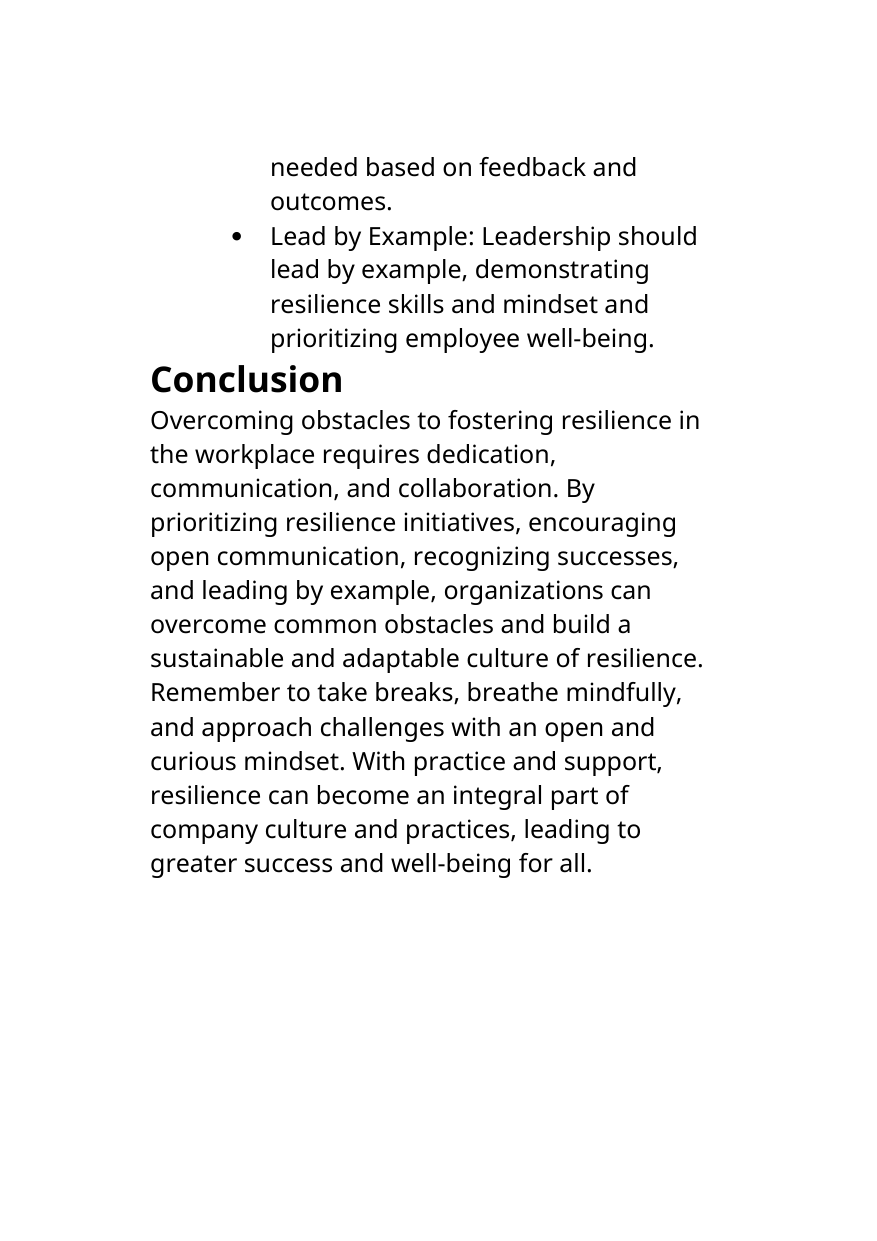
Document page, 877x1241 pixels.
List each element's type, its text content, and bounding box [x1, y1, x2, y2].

text Remember to take breaks, breathe mindfully, and approach challenges with an open and curious mindset. With practice and support, resilience can become an integral part of company culture and practices, leading to greater success and well-being for all. [150, 675, 727, 879]
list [232, 150, 727, 218]
list Lead by Example: Leadership should lead by example, demonstrating resilience skills and mindset and prioritizing employee well-being. [232, 218, 727, 354]
subtitle Conclusion [150, 354, 727, 403]
text Overcoming obstacles to fostering resilience in the workplace requires dedication, communication, and collaboration. By prioritizing resilience initiatives, encouraging open communication, recognizing successes, and leading by example, organizations can overcome common obstacles and build a sustainable and adaptable culture of resilience. [150, 403, 727, 675]
